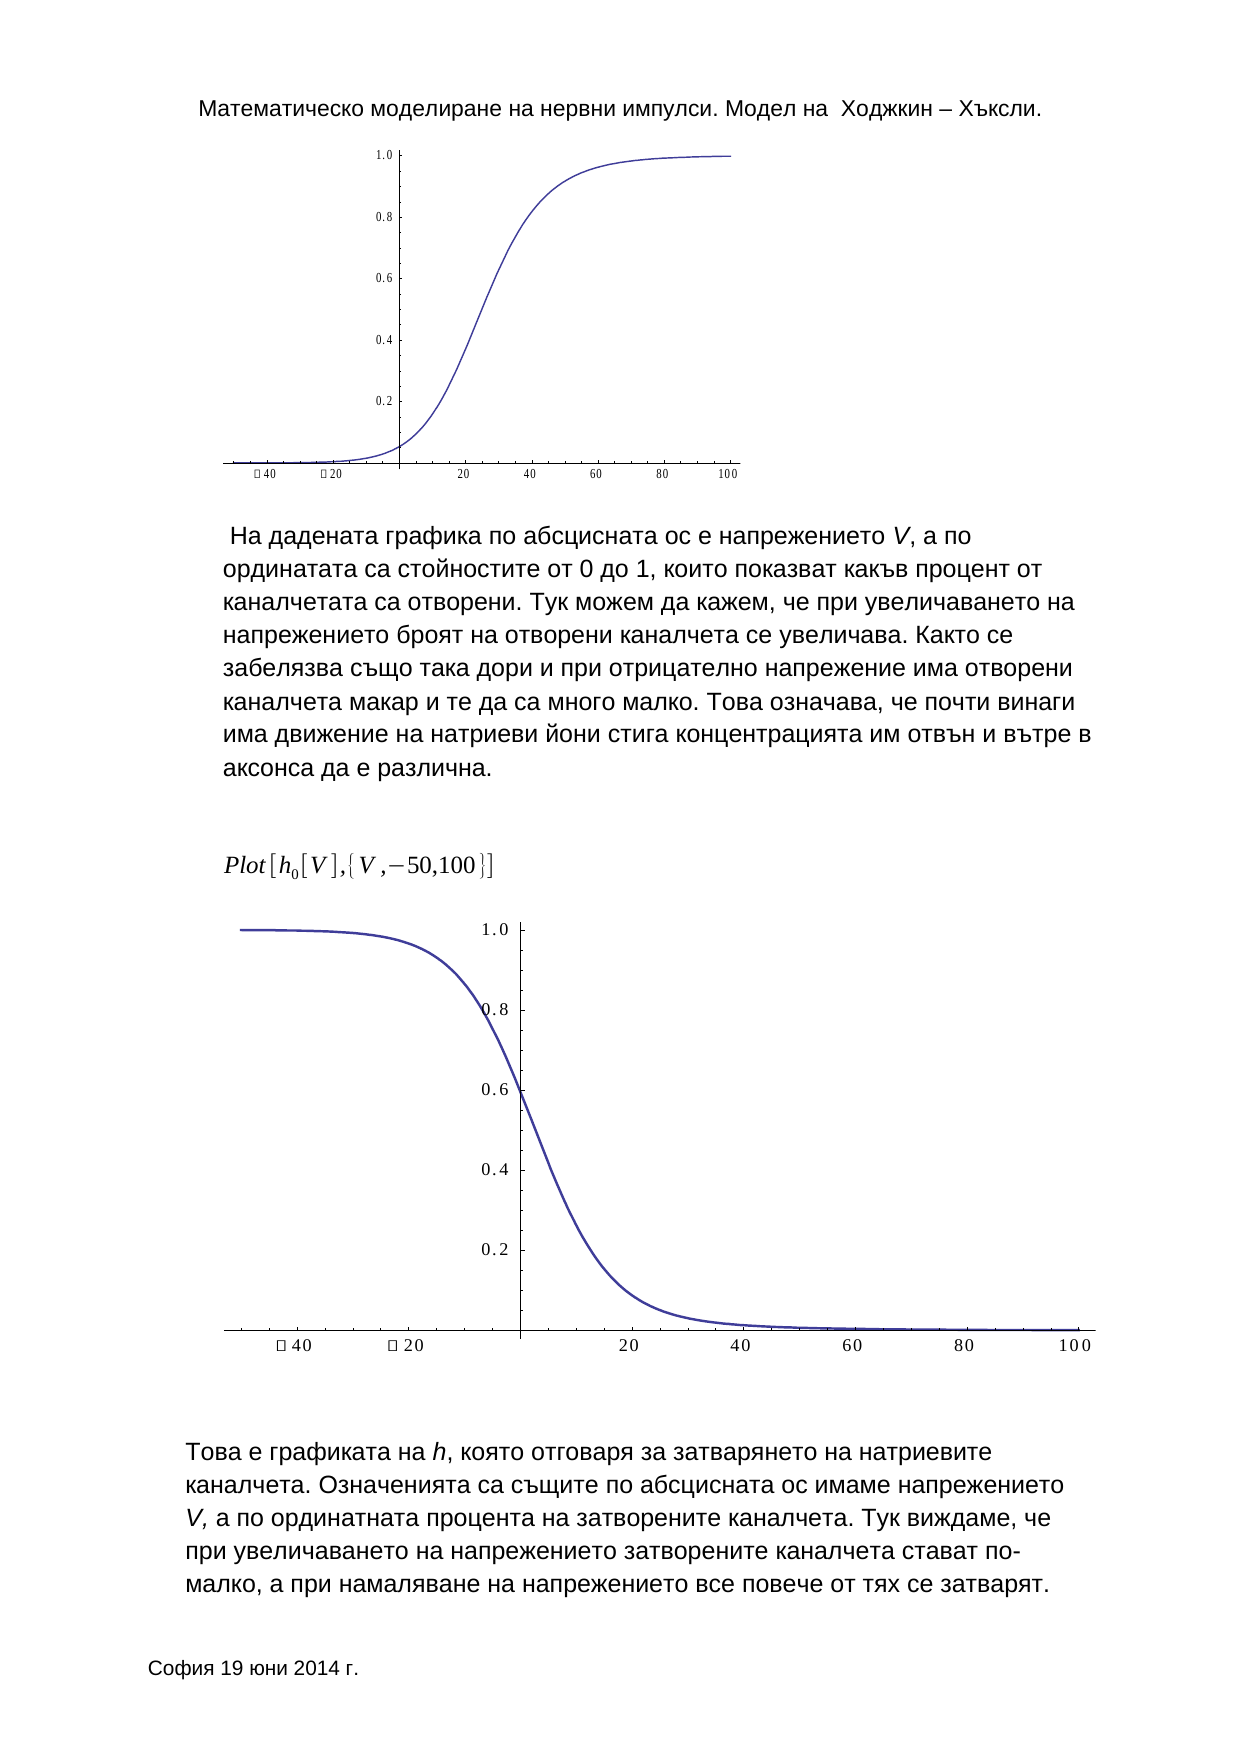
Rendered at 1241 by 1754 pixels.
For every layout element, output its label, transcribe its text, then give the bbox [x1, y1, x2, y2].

list На дадената графика по абсцисната ос е напрежението V, а по ординатата са стойностите от 0 до 1, които показват какъв процент от каналчетата са отворени. Тук можем да кажем, че при увеличаването на напрежението броят на отворени каналчета се увеличава. Както се забелязва също така дори и при отрицателно напрежение има отворени каналчета макар и те да са много малко. Това означава, че почти винаги има движение на натриеви йони стига концентрацията им отвън и вътре в аксонса да е различна. [223, 521, 1093, 781]
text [185, 1437, 1093, 1598]
